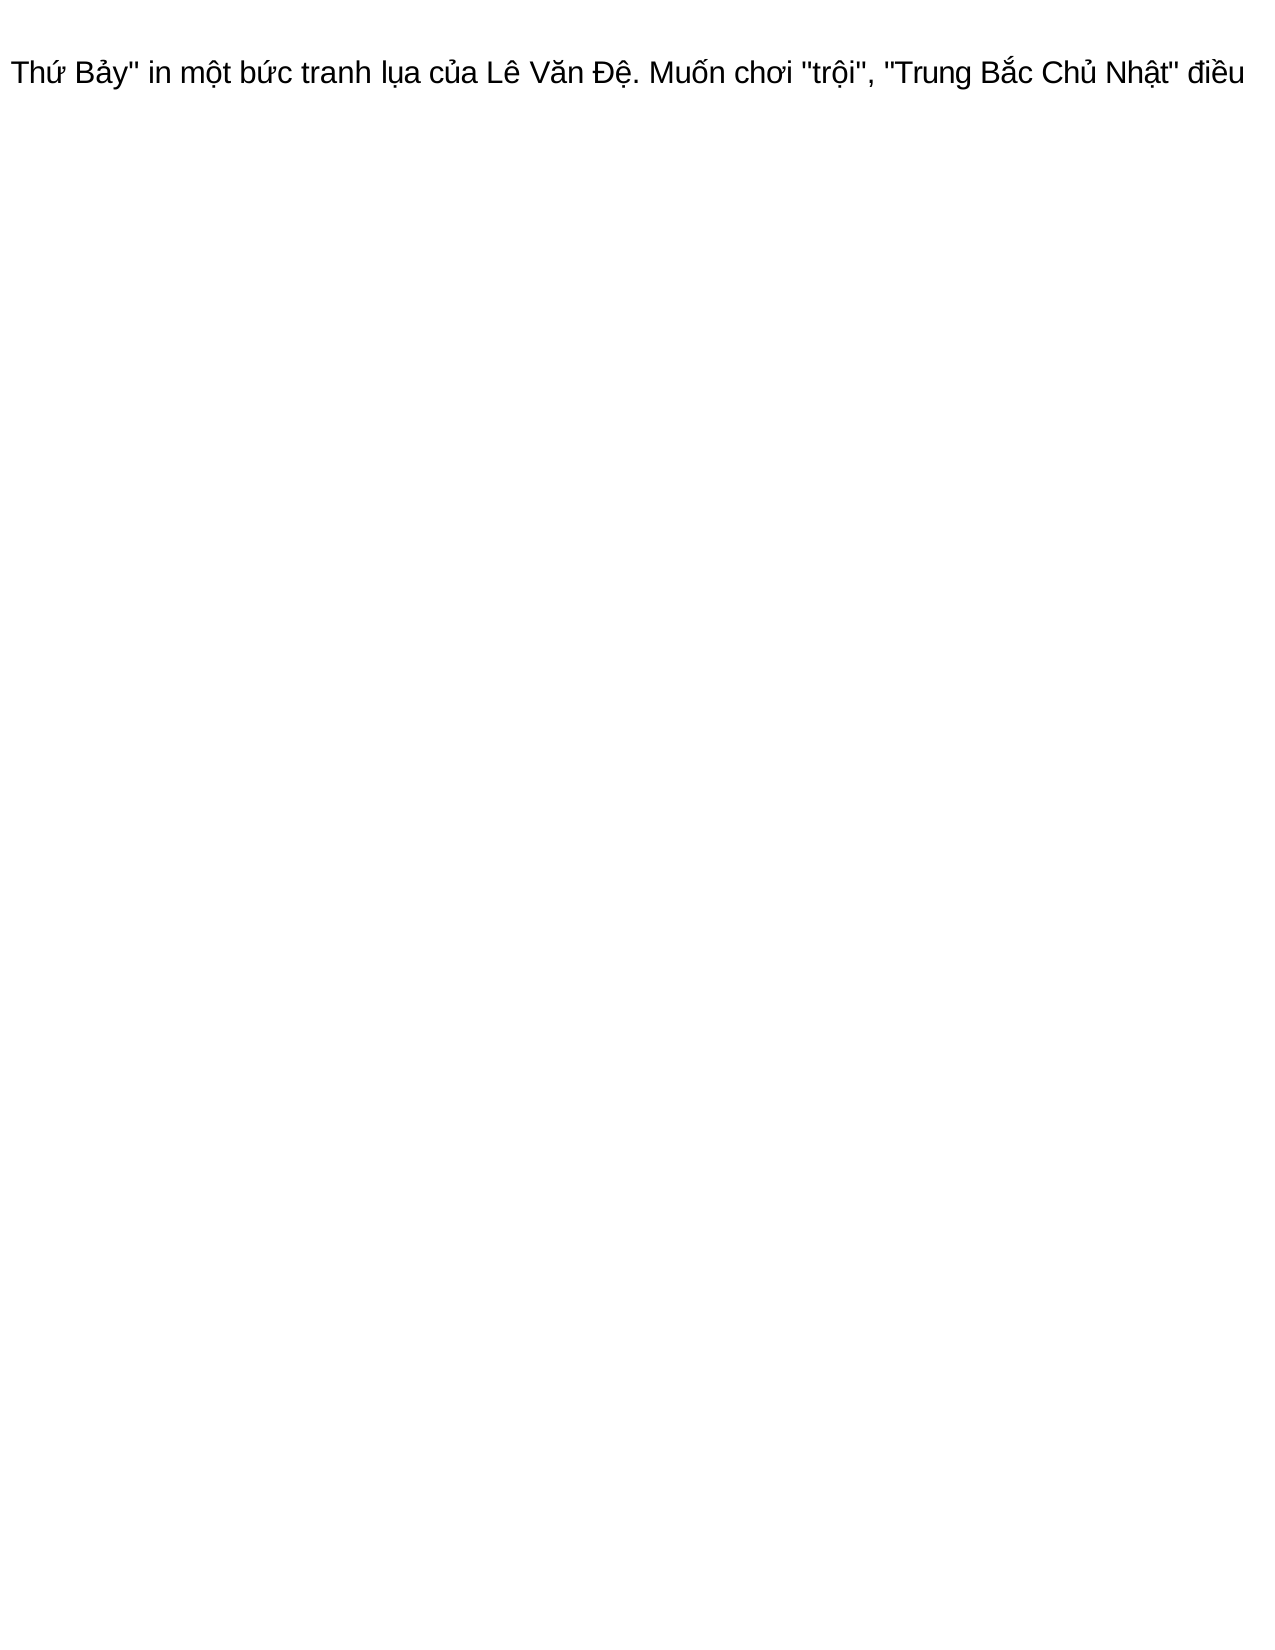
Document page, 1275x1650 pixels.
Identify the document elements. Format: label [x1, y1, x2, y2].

text [10, 54, 1275, 90]
